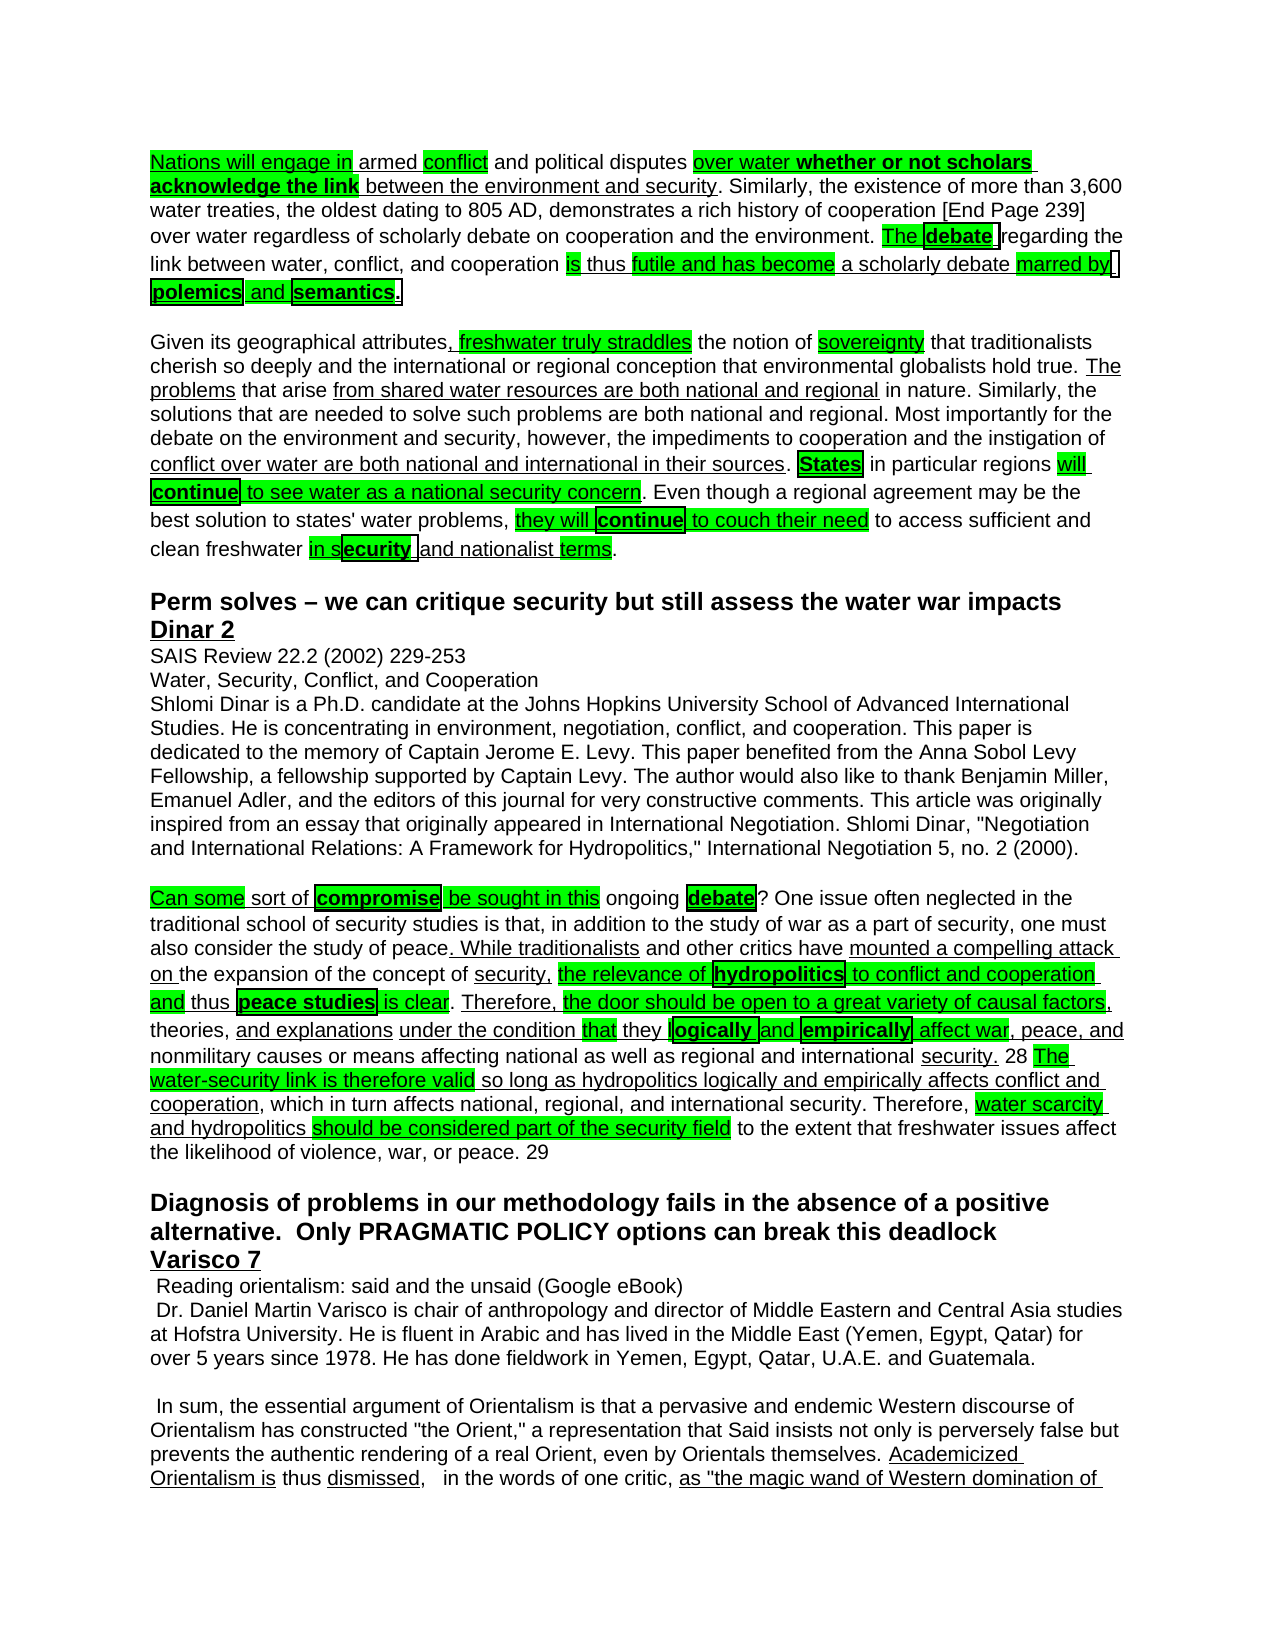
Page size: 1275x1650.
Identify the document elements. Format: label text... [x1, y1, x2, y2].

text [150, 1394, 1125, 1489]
text Water, Security, Conflict, and Cooperation [150, 668, 1125, 692]
text SAIS Review 22.2 (2002) 229-253 [150, 644, 1125, 668]
text Dinar 2 [150, 615, 1125, 644]
text Reading orientalism: said and the unsaid (Google eBook) [150, 1274, 1125, 1298]
subtitle Perm solves – we can critique security but still assess the water war impacts [150, 586, 1125, 615]
text Given its geographical attributes, freshwater truly straddles the notion of sovereignty that traditionalists cherish so deeply and the international or regional conception that environmental globalists hold true. The problems that arise from shared water resources are both national and regional in nature. Similarly, the solutions that are needed to solve such problems are both national and regional. Most importantly for the debate on the environment and security, however, the impediments to cooperation and the instigation of conflict over water are both national and international in their sources. States in particular regions will continue to see water as a national security concern. Even though a regional agreement may be the best solution to states' water problems, they will continue to couch their need to access sufficient and clean freshwater in security and nationalist terms. [150, 330, 1125, 562]
text Shlomi Dinar is a Ph.D. candidate at the Johns Hopkins University School of Advanced International Studies. He is concentrating in environment, negotiation, conflict, and cooperation. This paper is dedicated to the memory of Captain Jerome E. Levy. This paper benefited from the Anna Sobol Levy Fellowship, a fellowship supported by Captain Levy. The author would also like to thank Benjamin Miller, Emanuel Adler, and the editors of this journal for very constructive comments. This article was originally inspired from an essay that originally appeared in International Negotiation. Shlomi Dinar, "Negotiation and International Relations: A Framework for Hydropolitics," International Negotiation 5, no. 2 (2000). [150, 692, 1125, 859]
text Varisco 7 [150, 1245, 1125, 1274]
subtitle Diagnosis of problems in our methodology fails in the absence of a positive alternative. Only PRAGMATIC POLICY options can break this deadlock [150, 1188, 1125, 1245]
text Can some sort of compromise be sought in this ongoing debate? One issue often neglected in the traditional school of security studies is that, in addition to the study of war as a part of security, one must also consider the study of peace. While traditionalists and other critics have mounted a compelling attack on the expansion of the concept of security, the relevance of hydropolitics to conflict and cooperation and thus peace studies is clear. Therefore, the door should be open to a great variety of causal factors, theories, and explanations under the condition that they logically and empirically affect war, peace, and nonmilitary causes or means affecting national as well as regional and international security. 28 The water-security link is therefore valid so long as hydropolitics logically and empirically affects conflict and cooperation, which in turn affects national, regional, and international security. Therefore, water scarcity and hydropolitics should be considered part of the security field to the extent that freshwater issues affect the likelihood of violence, war, or peace. 29 [150, 883, 1125, 1164]
text Dr. Daniel Martin Varisco is chair of anthropology and director of Middle Eastern and Central Asia studies at Hofstra University. He is fluent in Arabic and has lived in the Middle East (Yemen, Egypt, Qatar) for over 5 years since 1978. He has done fieldwork in Yemen, Egypt, Qatar, U.A.E. and Guatemala. [150, 1298, 1125, 1370]
